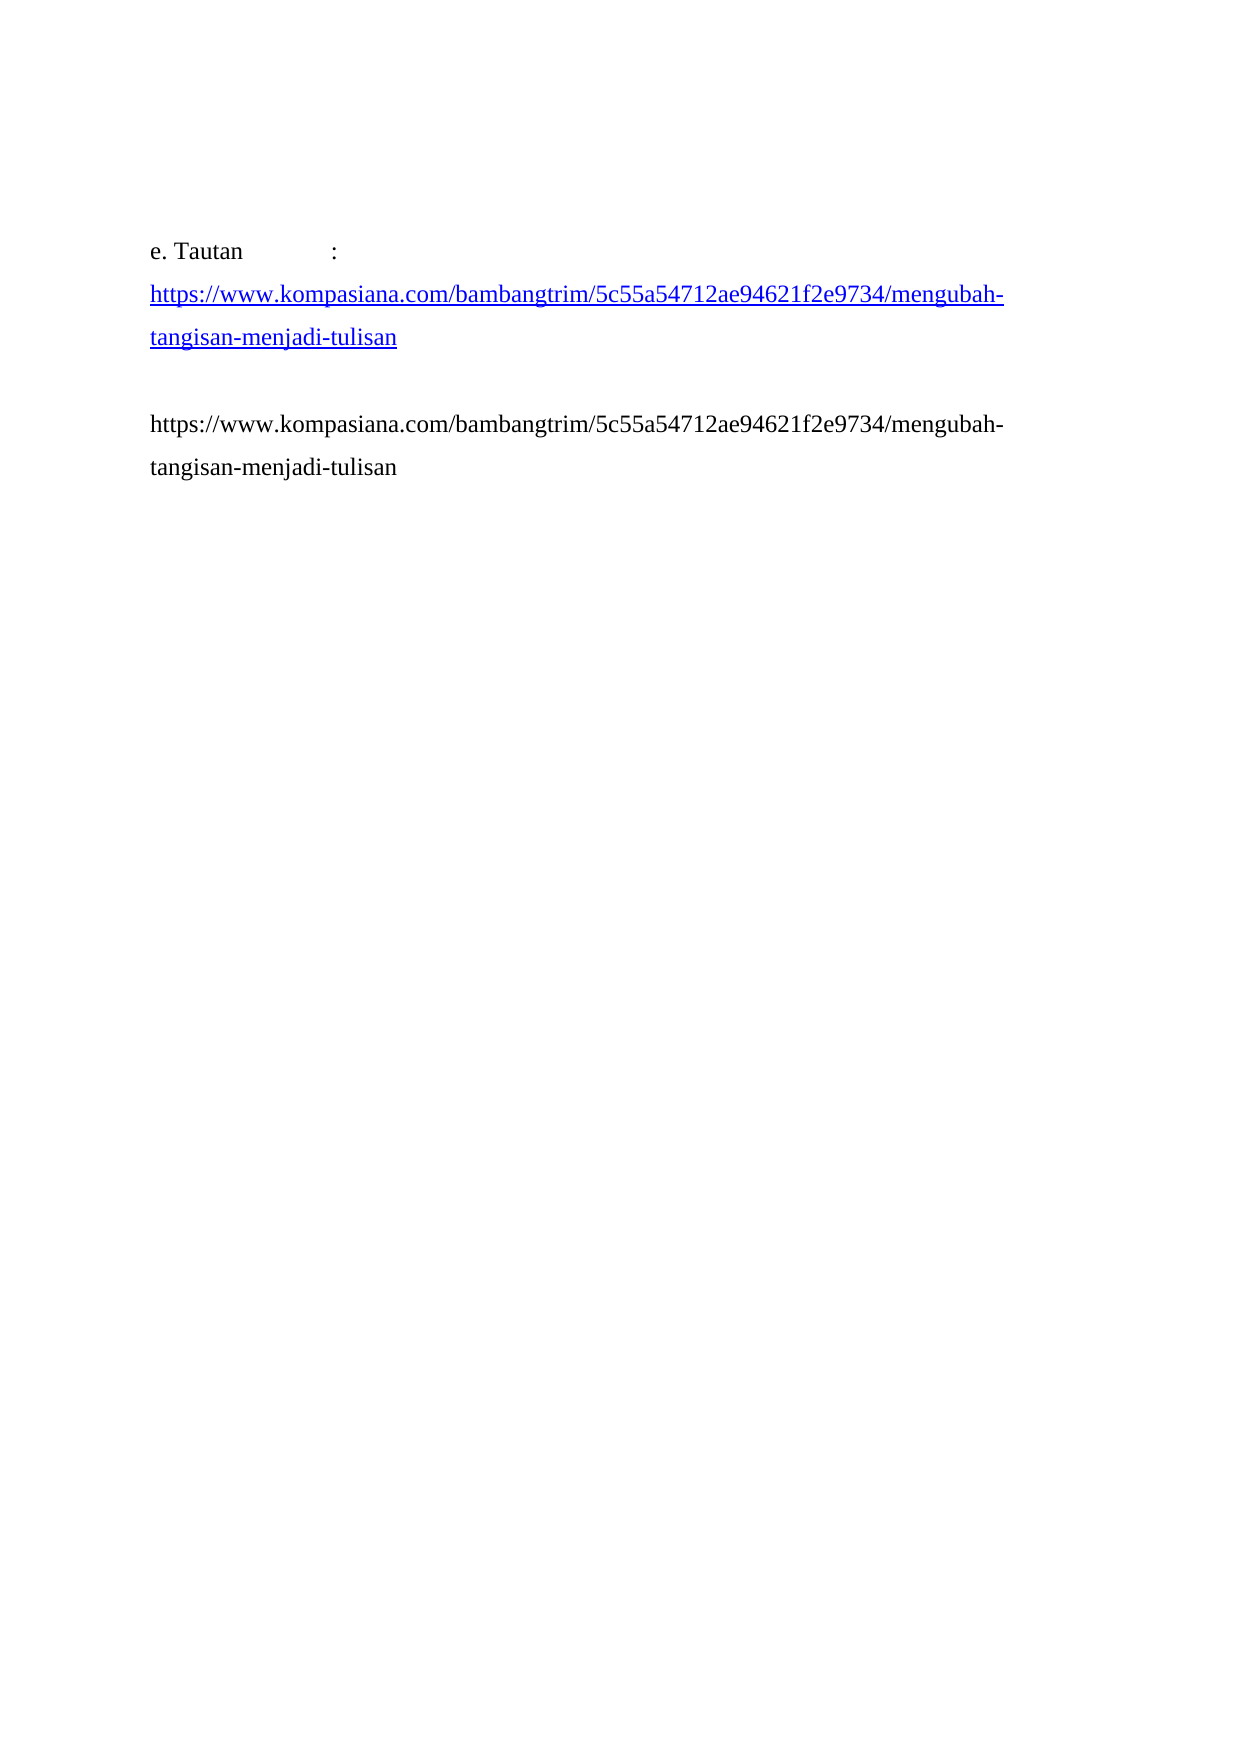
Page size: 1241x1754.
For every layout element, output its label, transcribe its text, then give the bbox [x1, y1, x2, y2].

text https://www.kompasiana.com/bambangtrim/5c55a54712ae94621f2e9734/mengubah-tangisan-menjadi-tulisan [150, 409, 1090, 481]
text e. Tautan : https://www.kompasiana.com/bambangtrim/5c55a54712ae94621f2e9734/mengubah-tangisan-menjadi-tulisan [150, 236, 1090, 351]
